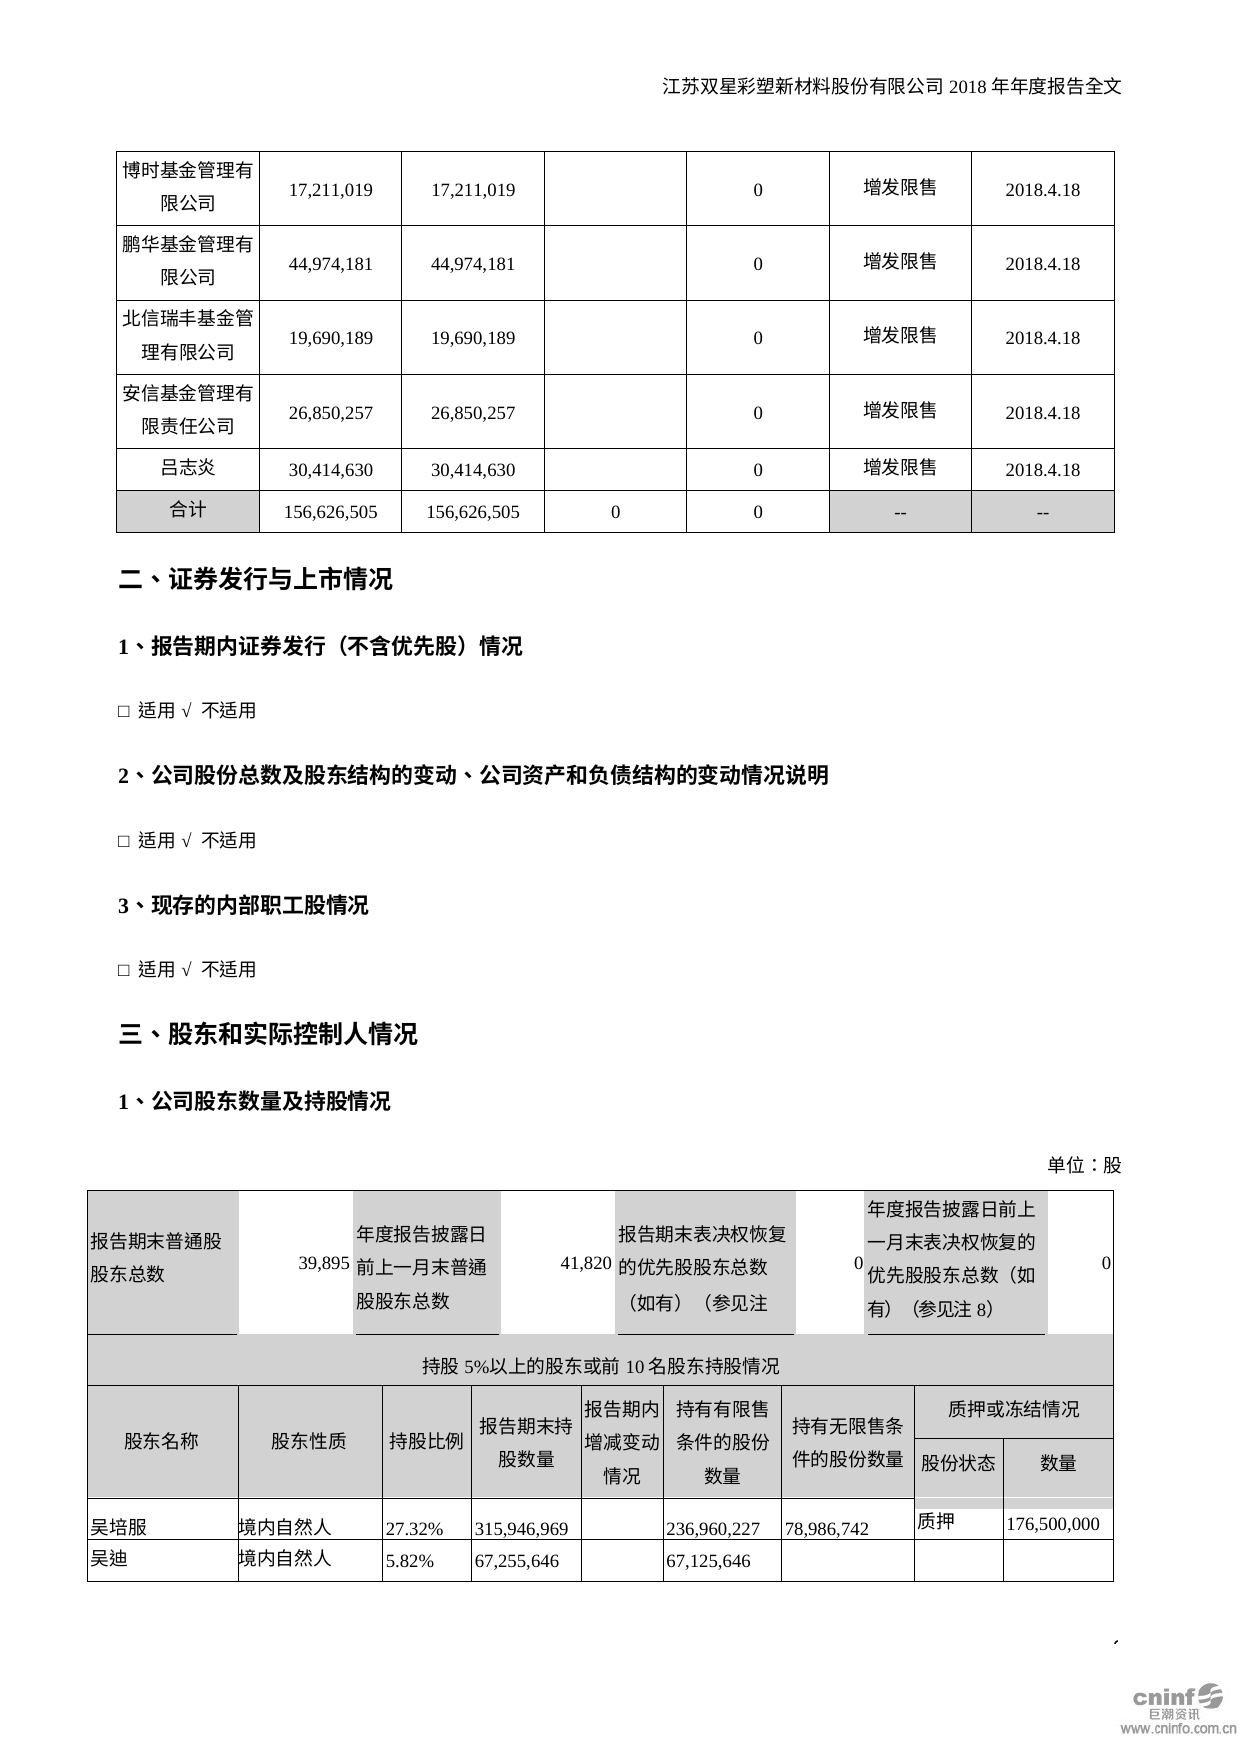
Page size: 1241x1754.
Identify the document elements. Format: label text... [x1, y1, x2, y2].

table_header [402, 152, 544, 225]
text □ 适用 √ 不适用 [118, 698, 1095, 723]
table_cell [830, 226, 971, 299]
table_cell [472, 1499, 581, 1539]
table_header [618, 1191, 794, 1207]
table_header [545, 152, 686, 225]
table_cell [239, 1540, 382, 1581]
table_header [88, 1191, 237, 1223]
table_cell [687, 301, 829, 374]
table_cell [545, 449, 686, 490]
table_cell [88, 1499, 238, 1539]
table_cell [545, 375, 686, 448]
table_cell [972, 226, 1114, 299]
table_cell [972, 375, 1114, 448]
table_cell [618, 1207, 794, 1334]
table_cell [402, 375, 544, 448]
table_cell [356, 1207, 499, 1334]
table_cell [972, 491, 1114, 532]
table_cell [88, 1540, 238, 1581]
subtitle 二、证券发行与上市情况 [118, 561, 1095, 595]
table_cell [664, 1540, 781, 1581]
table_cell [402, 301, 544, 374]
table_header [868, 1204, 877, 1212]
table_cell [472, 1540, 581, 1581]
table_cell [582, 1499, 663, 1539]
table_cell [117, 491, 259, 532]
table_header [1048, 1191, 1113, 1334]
subtitle 3、现存的内部职工股情况 [118, 890, 1095, 919]
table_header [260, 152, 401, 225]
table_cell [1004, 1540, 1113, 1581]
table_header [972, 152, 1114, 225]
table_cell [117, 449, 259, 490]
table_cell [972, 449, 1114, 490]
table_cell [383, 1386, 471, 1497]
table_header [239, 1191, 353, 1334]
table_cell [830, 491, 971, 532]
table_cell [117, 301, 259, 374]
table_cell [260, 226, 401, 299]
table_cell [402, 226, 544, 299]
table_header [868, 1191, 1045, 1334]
picture [1115, 1680, 1240, 1737]
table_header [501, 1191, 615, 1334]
subtitle 2、公司股份总数及股东结构的变动、公司资产和负债结构的变动情况说明 [118, 760, 1095, 790]
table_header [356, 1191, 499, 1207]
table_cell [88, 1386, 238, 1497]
subtitle 三、股东和实际控制人情况 [118, 1017, 1095, 1051]
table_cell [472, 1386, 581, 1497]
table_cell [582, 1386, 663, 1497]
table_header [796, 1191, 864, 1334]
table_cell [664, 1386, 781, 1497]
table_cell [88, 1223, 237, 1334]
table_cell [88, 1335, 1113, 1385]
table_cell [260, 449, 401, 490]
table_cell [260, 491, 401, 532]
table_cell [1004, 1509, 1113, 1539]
subtitle 1、公司股东数量及持股情况 [118, 1086, 1095, 1116]
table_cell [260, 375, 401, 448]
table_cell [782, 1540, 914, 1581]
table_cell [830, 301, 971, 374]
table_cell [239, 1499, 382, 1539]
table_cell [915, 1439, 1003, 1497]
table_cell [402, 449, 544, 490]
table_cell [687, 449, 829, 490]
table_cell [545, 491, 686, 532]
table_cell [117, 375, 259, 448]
text □ 适用 √ 不适用 [118, 957, 1095, 982]
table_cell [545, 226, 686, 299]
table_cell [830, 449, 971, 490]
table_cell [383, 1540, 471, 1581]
text □ 适用 √ 不适用 [118, 827, 1095, 853]
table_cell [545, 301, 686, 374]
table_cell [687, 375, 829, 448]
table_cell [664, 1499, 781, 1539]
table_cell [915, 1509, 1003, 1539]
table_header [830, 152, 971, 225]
text 单位：股 [77, 1153, 1122, 1178]
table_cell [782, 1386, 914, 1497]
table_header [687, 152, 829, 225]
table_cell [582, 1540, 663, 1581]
subtitle 1、报告期内证券发行（不含优先股）情况 [118, 631, 1095, 661]
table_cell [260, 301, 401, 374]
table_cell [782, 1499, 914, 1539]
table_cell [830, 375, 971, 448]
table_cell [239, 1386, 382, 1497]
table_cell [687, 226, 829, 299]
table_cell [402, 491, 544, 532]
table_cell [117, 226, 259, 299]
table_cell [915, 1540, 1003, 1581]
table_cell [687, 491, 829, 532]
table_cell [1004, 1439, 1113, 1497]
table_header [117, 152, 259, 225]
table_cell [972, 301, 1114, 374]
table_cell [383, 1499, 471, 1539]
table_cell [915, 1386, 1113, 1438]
